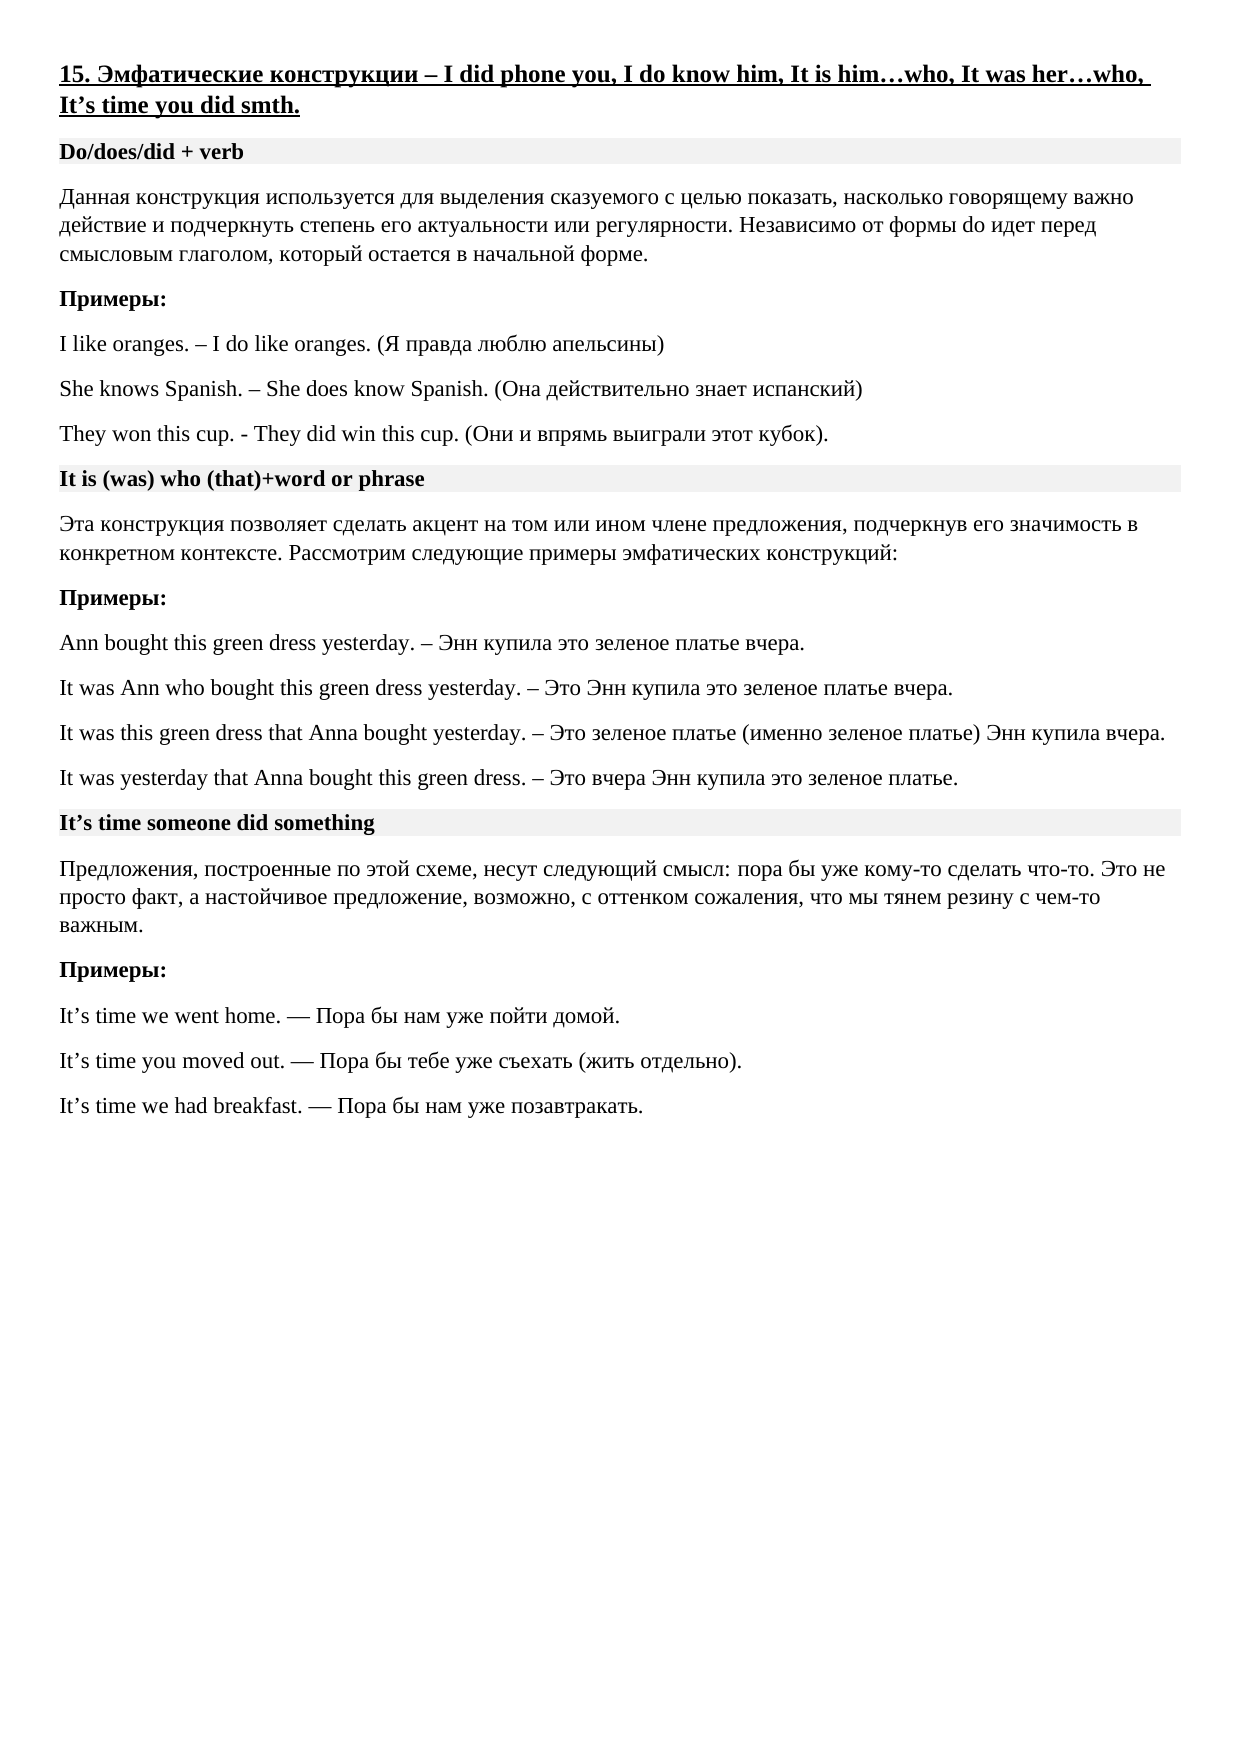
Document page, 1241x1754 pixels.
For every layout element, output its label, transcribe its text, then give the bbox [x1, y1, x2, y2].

text It was this green dress that Anna bought yesterday. – Это зеленое платье (именно зеленое платье) Энн купила вчера. [59, 719, 1181, 746]
text It’s time we went home. — Пора бы нам уже пойти домой. [59, 1002, 1181, 1028]
text They won this cup. - They did win this cup. (Они и впрямь выиграли этот кубок). [59, 420, 1181, 447]
text It’s time you moved out. — Пора бы тебе уже съехать (жить отдельно). [59, 1047, 1181, 1073]
text 15. Эмфатические конструкции – I did phone you, I do know him, It is him…who, It was her…who, It’s time you did smth. [59, 59, 1181, 119]
text It was Ann who bought this green dress yesterday. – Это Энн купила это зеленое платье вчера. [59, 674, 1181, 701]
text Do/does/did + verb [59, 138, 1181, 164]
text Данная конструкция используется для выделения сказуемого с целью показать, насколько говорящему важно действие и подчеркнуть степень его актуальности или регулярности. Независимо от формы do идет перед смысловым глаголом, который остается в начальной форме. [59, 183, 1181, 266]
text It’s time we had breakfast. — Пора бы нам уже позавтракать. [59, 1092, 1181, 1118]
text Эта конструкция позволяет сделать акцент на том или ином члене предложения, подчеркнув его значимость в конкретном контексте. Рассмотрим следующие примеры эмфатических конструкций: [59, 510, 1181, 565]
text Примеры: [59, 957, 1181, 983]
text It is (was) who (that)+word or phrase [59, 465, 1181, 492]
text She knows Spanish. – She does know Spanish. (Она действительно знает испанский) [59, 375, 1181, 401]
text Предложения, построенные по этой схеме, несут следующий смысл: пора бы уже кому-то сделать что-то. Это не просто факт, а настойчивое предложение, возможно, с оттенком сожаления, что мы тянем резину с чем-то важным. [59, 854, 1181, 938]
text Ann bought this green dress yesterday. – Энн купила это зеленое платье вчера. [59, 629, 1181, 655]
text I like oranges. – I do like oranges. (Я правда люблю апельсины) [59, 330, 1181, 356]
text Примеры: [59, 584, 1181, 610]
text Примеры: [59, 285, 1181, 311]
text It was yesterday that Anna bought this green dress. – Это вчера Энн купила это зеленое платье. [59, 764, 1181, 791]
text It’s time someone did something [59, 809, 1181, 836]
